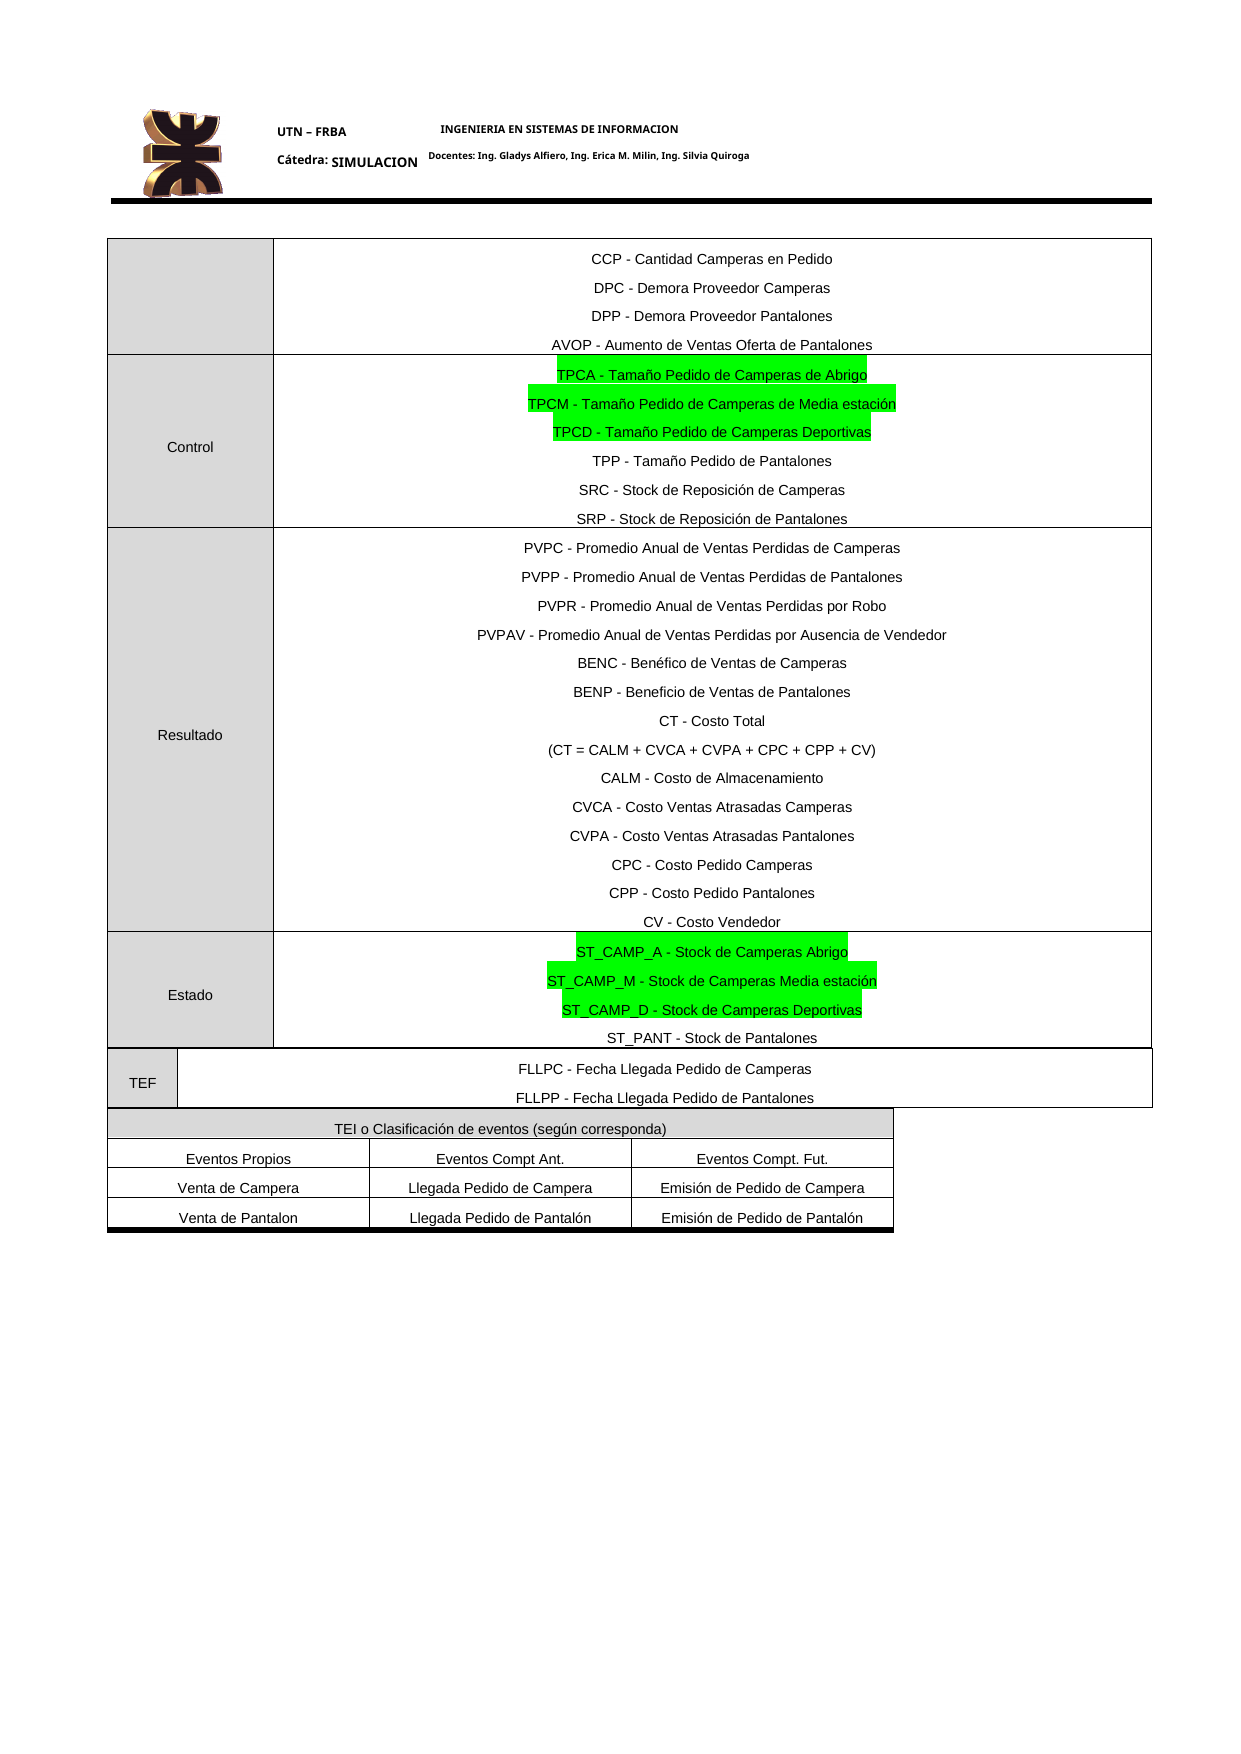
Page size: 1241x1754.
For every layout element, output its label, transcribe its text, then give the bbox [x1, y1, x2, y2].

table_cell Eventos Compt Ant. [370, 1139, 631, 1167]
table_cell Emisión de Pedido de Pantalón [632, 1198, 893, 1227]
table_cell TPCA - Tamaño Pedido de Camperas de Abrigo TPCM - Tamaño Pedido de Camperas de Media estación TPCD - Tamaño Pedido de Camperas Deportivas TPP - Tamaño Pedido de Pantalones SRC - Stock de Reposición de Camperas SRP - Stock de Reposición de Pantalones [274, 355, 1151, 527]
picture [140, 108, 226, 198]
table_header FLLPC - Fecha Llegada Pedido de Camperas FLLPP - Fecha Llegada Pedido de Pantalones [178, 1049, 1152, 1107]
table_cell Eventos Propios [108, 1139, 369, 1167]
table_cell Llegada Pedido de Campera [370, 1168, 631, 1197]
table_cell Emisión de Pedido de Campera [632, 1168, 893, 1197]
table_cell PVPC - Promedio Anual de Ventas Perdidas de Camperas PVPP - Promedio Anual de Ventas Perdidas de Pantalones PVPR - Promedio Anual de Ventas Perdidas por Robo PVPAV - Promedio Anual de Ventas Perdidas por Ausencia de Vendedor BENC - Benéfico de Ventas de Camperas BENP - Beneficio de Ventas de Pantalones CT - Costo Total (CT = CALM + CVCA + CVPA + CPC + CPP + CV) CALM - Costo de Almacenamiento CVCA - Costo Ventas Atrasadas Camperas CVPA - Costo Ventas Atrasadas Pantalones CPC - Costo Pedido Camperas CPP - Costo Pedido Pantalones CV - Costo Vendedor [274, 528, 1151, 931]
table_cell Datos [108, 239, 273, 354]
table_cell Eventos Compt. Fut. [632, 1139, 893, 1167]
table_header TEF [108, 1049, 177, 1107]
table_cell Estado [108, 932, 273, 1047]
table_cell Llegada Pedido de Pantalón [370, 1198, 631, 1227]
table_cell Venta de Pantalon [108, 1198, 369, 1227]
table_header TEI o Clasificación de eventos (según corresponda) [108, 1109, 893, 1137]
table_cell ST_CAMP_A - Stock de Camperas Abrigo ST_CAMP_M - Stock de Camperas Media estación ST_CAMP_D - Stock de Camperas Deportivas ST_PANT - Stock de Pantalones [274, 932, 1151, 1047]
table_cell Control [108, 355, 273, 527]
table_cell Resultado [108, 528, 273, 931]
table_cell Venta de Campera [108, 1168, 369, 1197]
